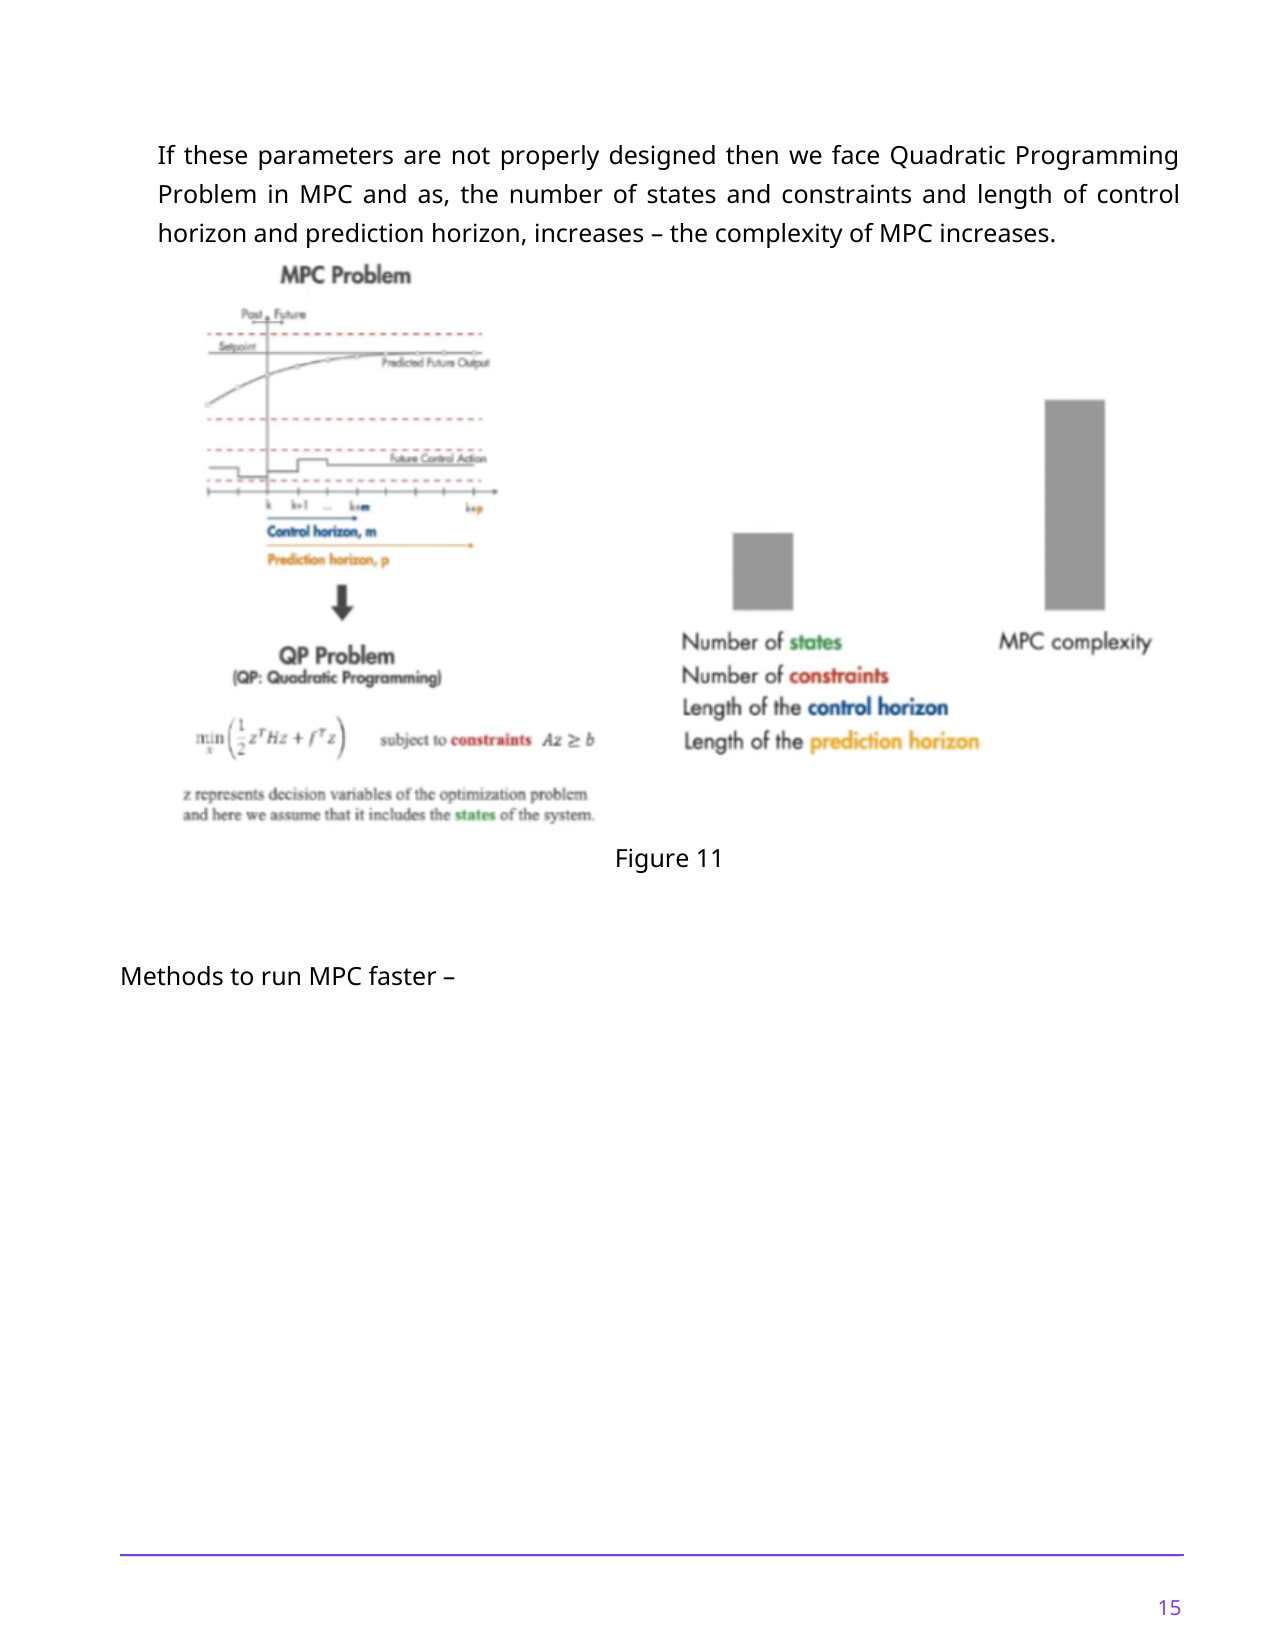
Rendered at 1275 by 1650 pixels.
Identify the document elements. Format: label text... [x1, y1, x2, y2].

text Figure 11 [157, 841, 1181, 875]
picture [181, 254, 1157, 836]
text If these parameters are not properly designed then we face Quadratic Programming Problem in MPC and as, the number of states and constraints and length of control horizon and prediction horizon, increases – the complexity of MPC increases. [157, 137, 1181, 250]
text Methods to run MPC faster – [120, 958, 1181, 993]
